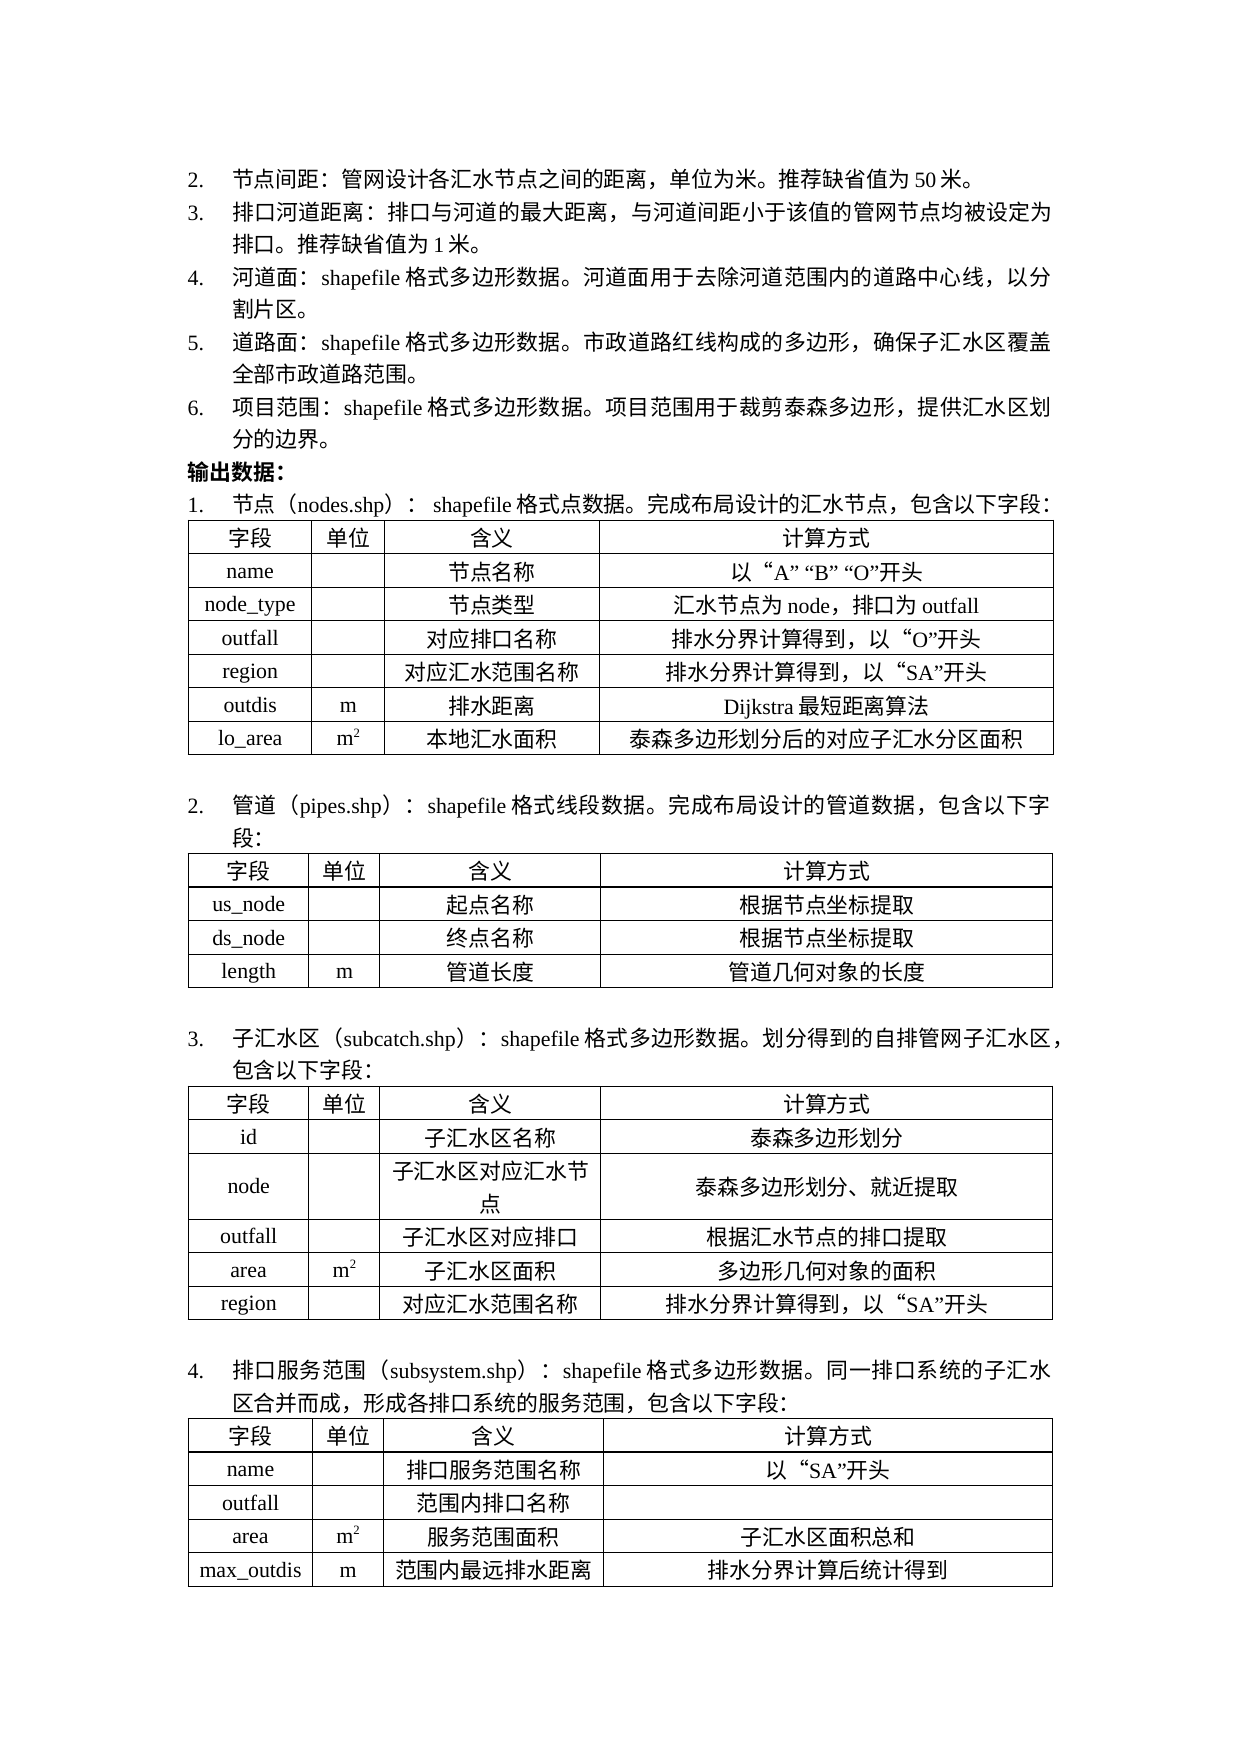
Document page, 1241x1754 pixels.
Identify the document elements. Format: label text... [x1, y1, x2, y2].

table_cell 以“A” “B” “O”开头 [600, 554, 1053, 587]
table_cell ds_node [189, 921, 308, 953]
list 道路面：shapefile格式多边形数据。市政道路红线构成的多边形，确保子汇水区覆盖全部市政道路范围。 [187, 324, 1053, 389]
table_header 计算方式 [600, 521, 1053, 553]
table_cell 排水分界计算得到，以“O”开头 [600, 621, 1053, 654]
table_cell lo_area [189, 722, 311, 754]
table_header 字段 [189, 1087, 308, 1119]
table_cell m2 [313, 1520, 383, 1552]
table_cell 子汇水区名称 [380, 1120, 600, 1153]
table_cell area [189, 1253, 308, 1286]
table_cell 对应汇水范围名称 [380, 1287, 600, 1319]
table_cell 排水分界计算得到，以“SA”开头 [600, 655, 1053, 687]
table_cell 根据汇水节点的排口提取 [601, 1220, 1052, 1252]
table_cell m2 [312, 722, 384, 754]
table_cell [309, 888, 379, 920]
list 排口河道距离：排口与河道的最大距离，与河道间距小于该值的管网节点均被设定为排口。推荐缺省值为1米。 [187, 194, 1053, 259]
table_cell [313, 1453, 383, 1485]
table_header 含义 [384, 1419, 603, 1451]
table_cell 排水距离 [385, 688, 599, 721]
table_cell [309, 1154, 379, 1219]
table_cell [309, 1220, 379, 1252]
list 管道（pipes.shp）：shapefile格式线段数据。完成布局设计的管道数据，包含以下字段： [187, 788, 1053, 853]
table_cell 泰森多边形划分、就近提取 [601, 1154, 1052, 1219]
table_header 含义 [385, 521, 599, 553]
table_cell name [189, 1453, 312, 1485]
table_cell us_node [189, 888, 308, 920]
table_header 计算方式 [601, 1087, 1052, 1119]
table_header 计算方式 [601, 854, 1052, 886]
table_cell [312, 655, 384, 687]
table_cell [312, 554, 384, 587]
table_cell 起点名称 [380, 888, 600, 920]
table_cell 排水分界计算后统计得到 [604, 1553, 1052, 1586]
table_header 字段 [189, 854, 308, 886]
table_cell [309, 1120, 379, 1153]
list 项目范围：shapefile格式多边形数据。项目范围用于裁剪泰森多边形，提供汇水区划分的边界。 [187, 389, 1053, 454]
table_header 含义 [380, 1087, 600, 1119]
list 河道面：shapefile格式多边形数据。河道面用于去除河道范围内的道路中心线，以分割片区。 [187, 259, 1053, 324]
table_header 计算方式 [604, 1419, 1052, 1451]
table_cell 子汇水区对应汇水节点 [380, 1154, 600, 1219]
table_cell 终点名称 [380, 921, 600, 953]
table_cell 子汇水区面积总和 [604, 1520, 1052, 1552]
table_cell region [189, 655, 311, 687]
table_cell 对应汇水范围名称 [385, 655, 599, 687]
table_cell 汇水节点为node，排口为outfall [600, 588, 1053, 620]
table_cell m [312, 688, 384, 721]
table_cell id [189, 1120, 308, 1153]
table_cell 本地汇水面积 [385, 722, 599, 754]
table_cell [312, 588, 384, 620]
table_header 单位 [309, 1087, 379, 1119]
table_cell 范围内最远排水距离 [384, 1553, 603, 1586]
table_header 含义 [380, 854, 600, 886]
table_cell 根据节点坐标提取 [601, 888, 1052, 920]
table_cell 管道几何对象的长度 [601, 955, 1052, 987]
table_cell m2 [309, 1253, 379, 1286]
table_cell 多边形几何对象的面积 [601, 1253, 1052, 1286]
table_cell 节点名称 [385, 554, 599, 587]
table_cell [312, 621, 384, 654]
table_cell outfall [189, 1220, 308, 1252]
table_cell 对应排口名称 [385, 621, 599, 654]
list 节点间距：管网设计各汇水节点之间的距离，单位为米。推荐缺省值为50米。 [187, 162, 1053, 194]
table_cell 根据节点坐标提取 [601, 921, 1052, 953]
table_cell [309, 921, 379, 953]
table_cell 以“SA”开头 [604, 1453, 1052, 1485]
table_cell 子汇水区对应排口 [380, 1220, 600, 1252]
table_cell outdis [189, 688, 311, 721]
table_cell 排口服务范围名称 [384, 1453, 603, 1485]
table_cell 管道长度 [380, 955, 600, 987]
table_cell 泰森多边形划分 [601, 1120, 1052, 1153]
table_cell length [189, 955, 308, 987]
table_cell max_outdis [189, 1553, 312, 1586]
table_cell node_type [189, 588, 311, 620]
table_cell area [189, 1520, 312, 1552]
list 排口服务范围（subsystem.shp）：shapefile格式多边形数据。同一排口系统的子汇水区合并而成，形成各排口系统的服务范围，包含以下字段： [187, 1353, 1053, 1418]
table_header 单位 [313, 1419, 383, 1451]
table_cell name [189, 554, 311, 587]
table_cell 范围内排口名称 [384, 1486, 603, 1518]
table_cell region [189, 1287, 308, 1319]
table_cell m [309, 955, 379, 987]
list 子汇水区（subcatch.shp）：shapefile格式多边形数据。划分得到的自排管网子汇水区，包含以下字段： [187, 1021, 1053, 1086]
table_cell 泰森多边形划分后的对应子汇水分区面积 [600, 722, 1053, 754]
table_cell [313, 1486, 383, 1518]
text 输出数据： [187, 454, 1053, 487]
table_cell Dijkstra最短距离算法 [600, 688, 1053, 721]
table_cell 排水分界计算得到，以“SA”开头 [601, 1287, 1052, 1319]
table_cell outfall [189, 621, 311, 654]
table_header 单位 [309, 854, 379, 886]
table_cell 节点类型 [385, 588, 599, 620]
table_cell 服务范围面积 [384, 1520, 603, 1552]
table_header 字段 [189, 521, 311, 553]
table_cell m [313, 1553, 383, 1586]
table_cell node [189, 1154, 308, 1219]
table_header 单位 [312, 521, 384, 553]
table_cell [604, 1486, 1052, 1518]
table_header 字段 [189, 1419, 312, 1451]
table_cell 子汇水区面积 [380, 1253, 600, 1286]
table_cell [309, 1287, 379, 1319]
table_cell outfall [189, 1486, 312, 1518]
list 节点（nodes.shp）： shapefile格式点数据。完成布局设计的汇水节点，包含以下字段： [187, 487, 1053, 519]
